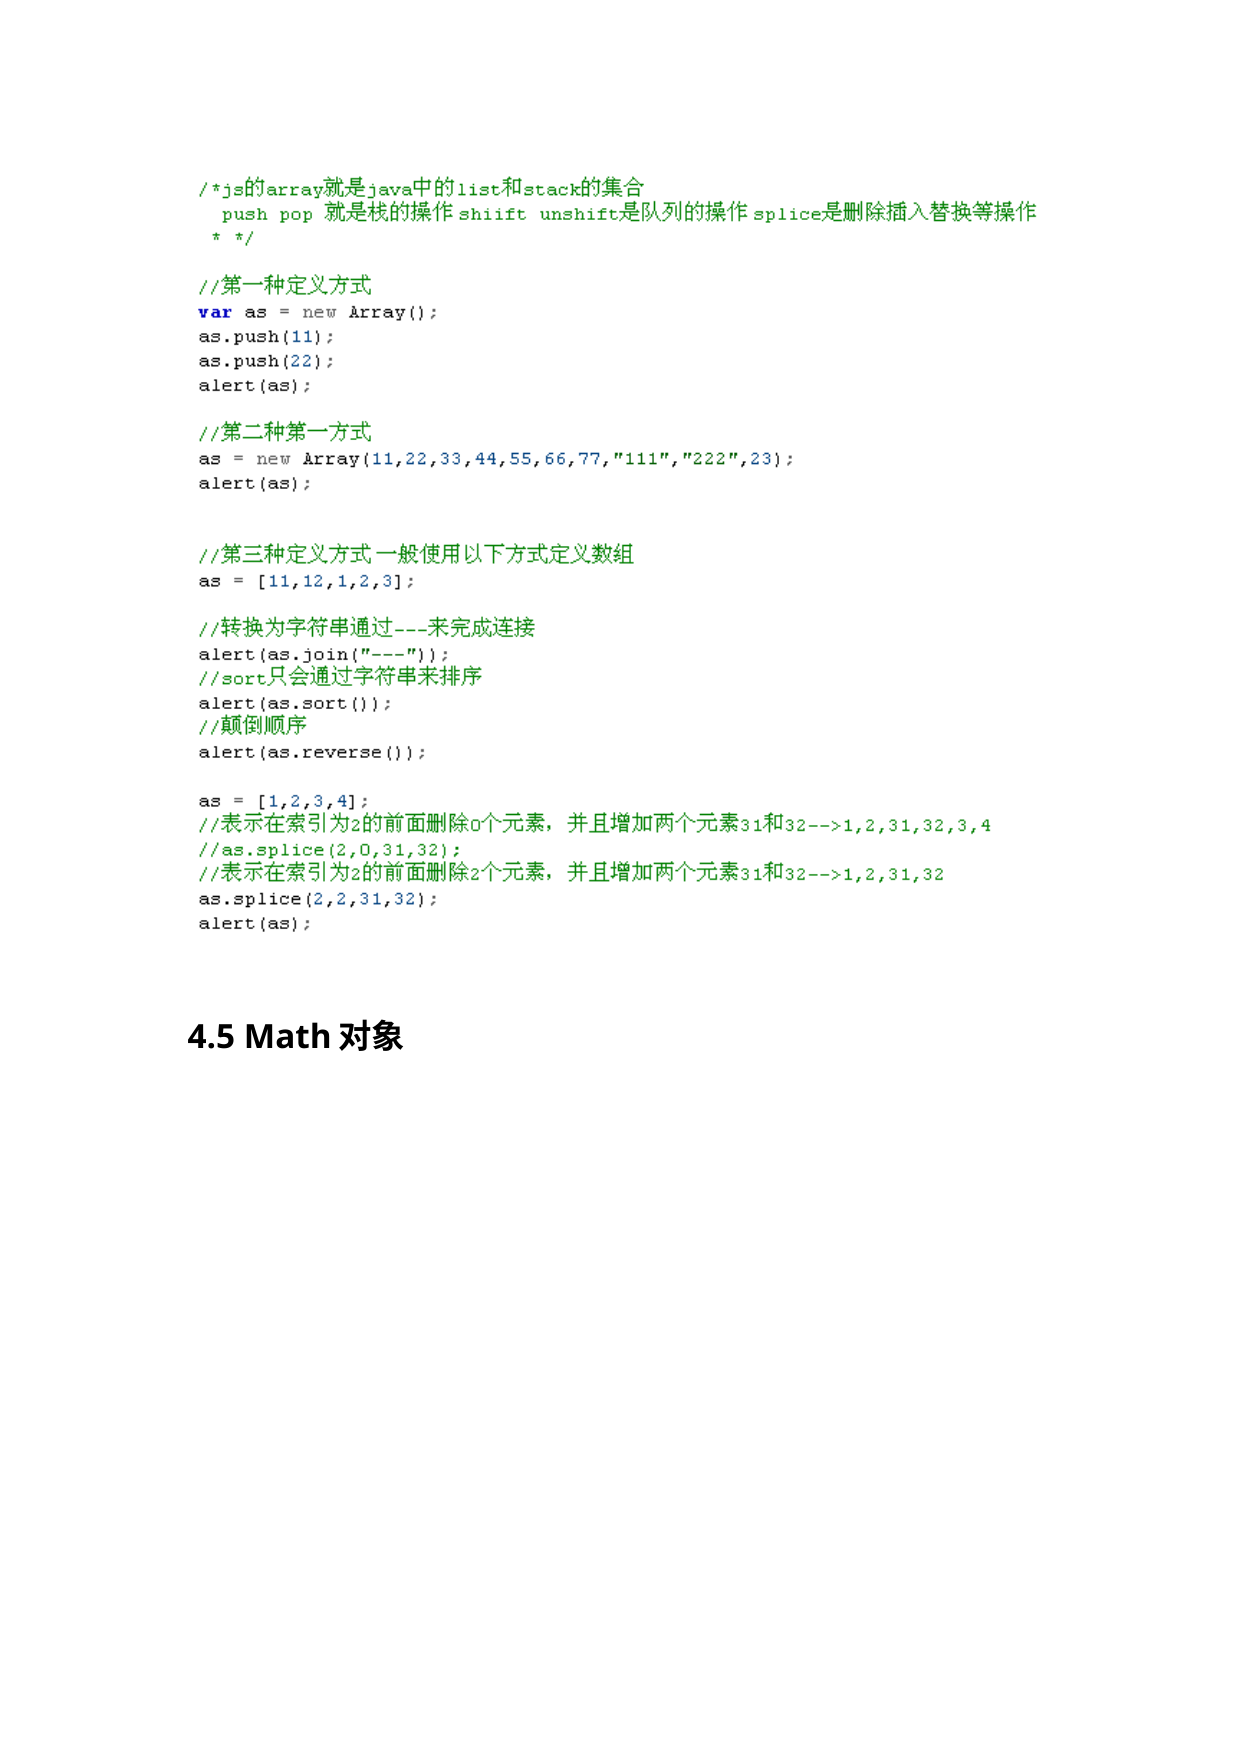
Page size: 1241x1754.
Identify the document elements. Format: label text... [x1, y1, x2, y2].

picture [187, 162, 1052, 942]
subtitle 4.5 Math对象 [187, 1002, 1053, 1067]
